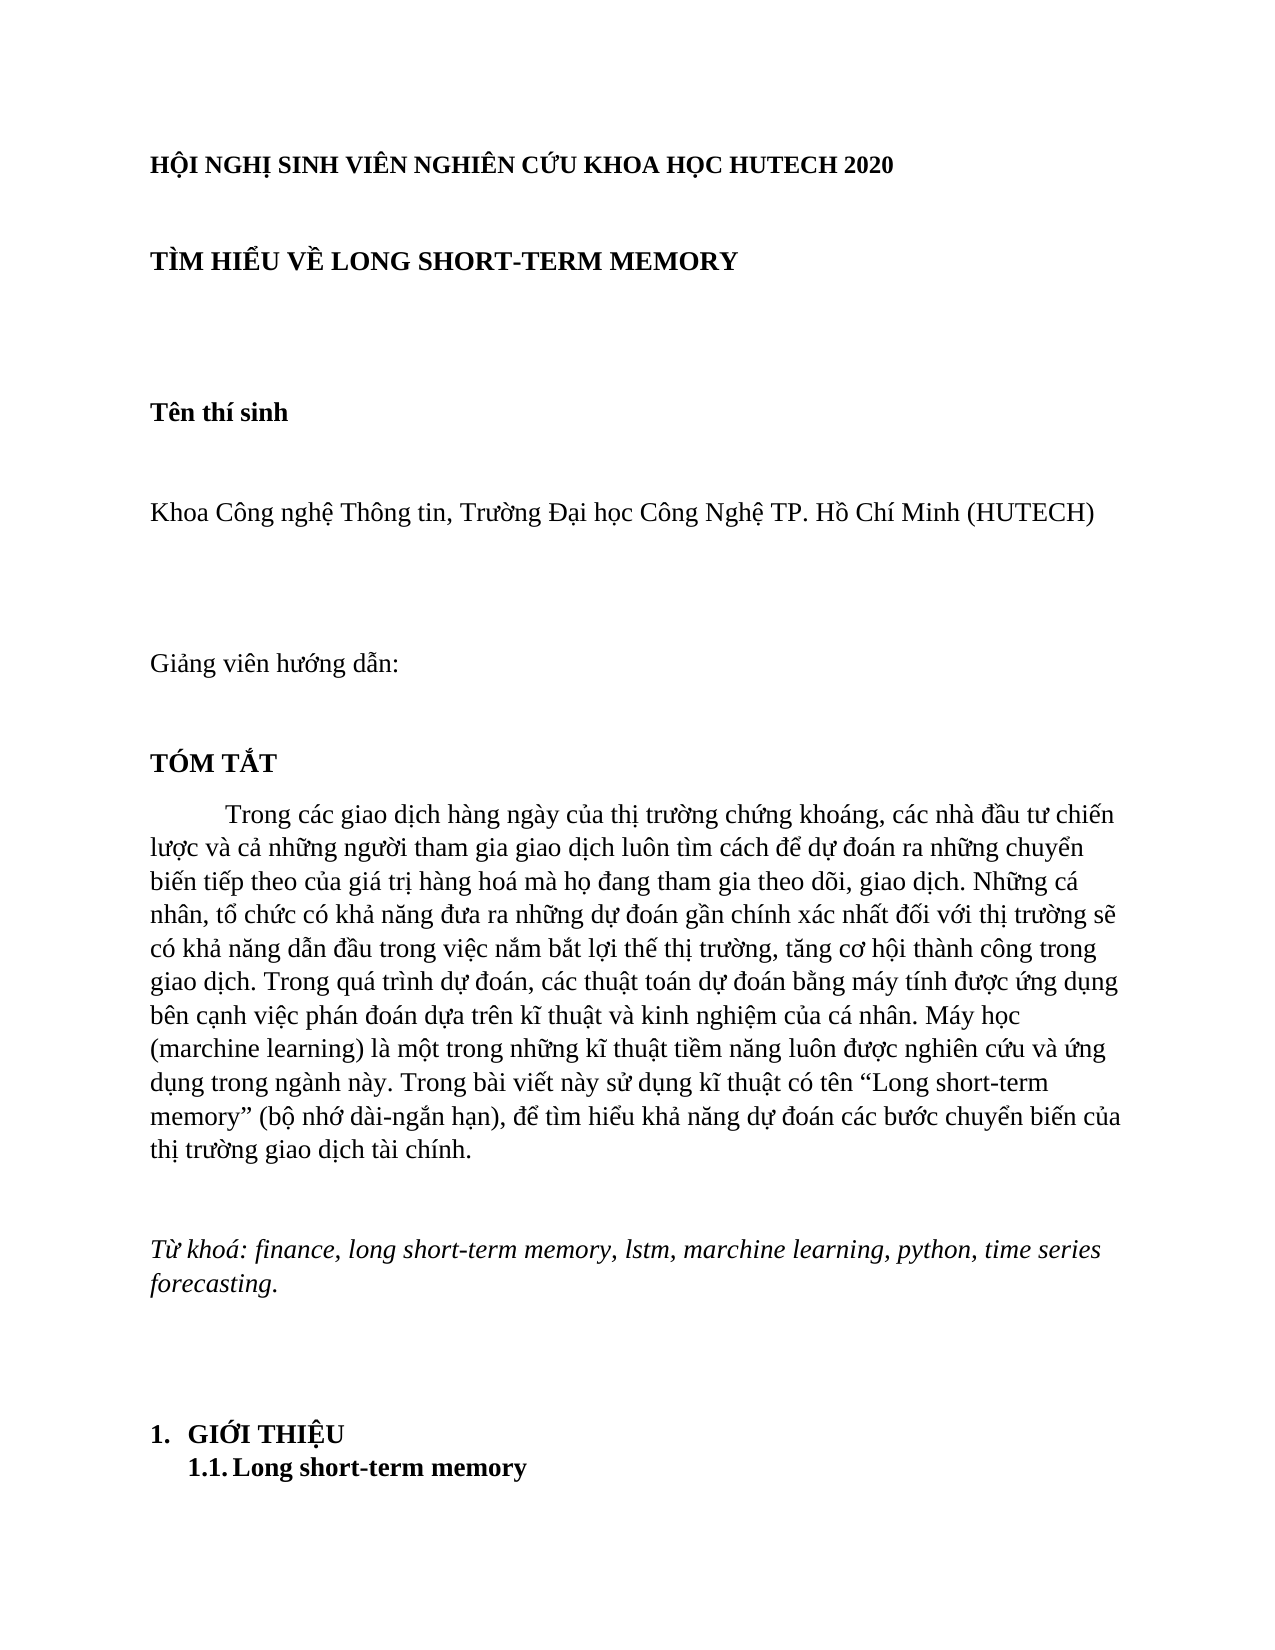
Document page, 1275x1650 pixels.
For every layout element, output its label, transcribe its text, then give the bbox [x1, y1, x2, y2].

text TÌM HIỂU VỀ LONG SHORT-TERM MEMORY [150, 245, 1125, 277]
list Long short-term memory [187, 1451, 1125, 1482]
text Giảng viên hướng dẫn: [150, 647, 1125, 678]
text Tên thí sinh [150, 396, 1125, 427]
list GIỚI THIỆU [150, 1418, 1125, 1449]
text Từ khoá: finance, long short-term memory, lstm, marchine learning, python, time series forecasting. [150, 1233, 1125, 1298]
text TÓM TẮT [150, 747, 1125, 779]
text Trong các giao dịch hàng ngày của thị trường chứng khoáng, các nhà đầu tư chiến lược và cả những người tham gia giao dịch luôn tìm cách để dự đoán ra những chuyển biến tiếp theo của giá trị hàng hoá mà họ đang tham gia theo dõi, giao dịch. Những cá nhân, tổ chức có khả năng đưa ra những dự đoán gần chính xác nhất đối với thị trường sẽ có khả năng dẫn đầu trong việc nắm bắt lợi thế thị trường, tăng cơ hội thành công trong giao dịch. Trong quá trình dự đoán, các thuật toán dự đoán bằng máy tính được ứng dụng bên cạnh việc phán đoán dựa trên kĩ thuật và kinh nghiệm của cá nhân. Máy học (marchine learning) là một trong những kĩ thuật tiềm năng luôn được nghiên cứu và ứng dụng trong ngành này. Trong bài viết này sử dụng kĩ thuật có tên “Long short-term memory” (bộ nhớ dài-ngắn hạn), để tìm hiểu khả năng dự đoán các bước chuyển biến của thị trường giao dịch tài chính. [150, 798, 1125, 1164]
text HỘI NGHỊ SINH VIÊN NGHIÊN CỨU KHOA HỌC HUTECH 2020 [150, 150, 1125, 179]
text Khoa Công nghệ Thông tin, Trường Đại học Công Nghệ TP. Hồ Chí Minh (HUTECH) [150, 496, 1125, 528]
